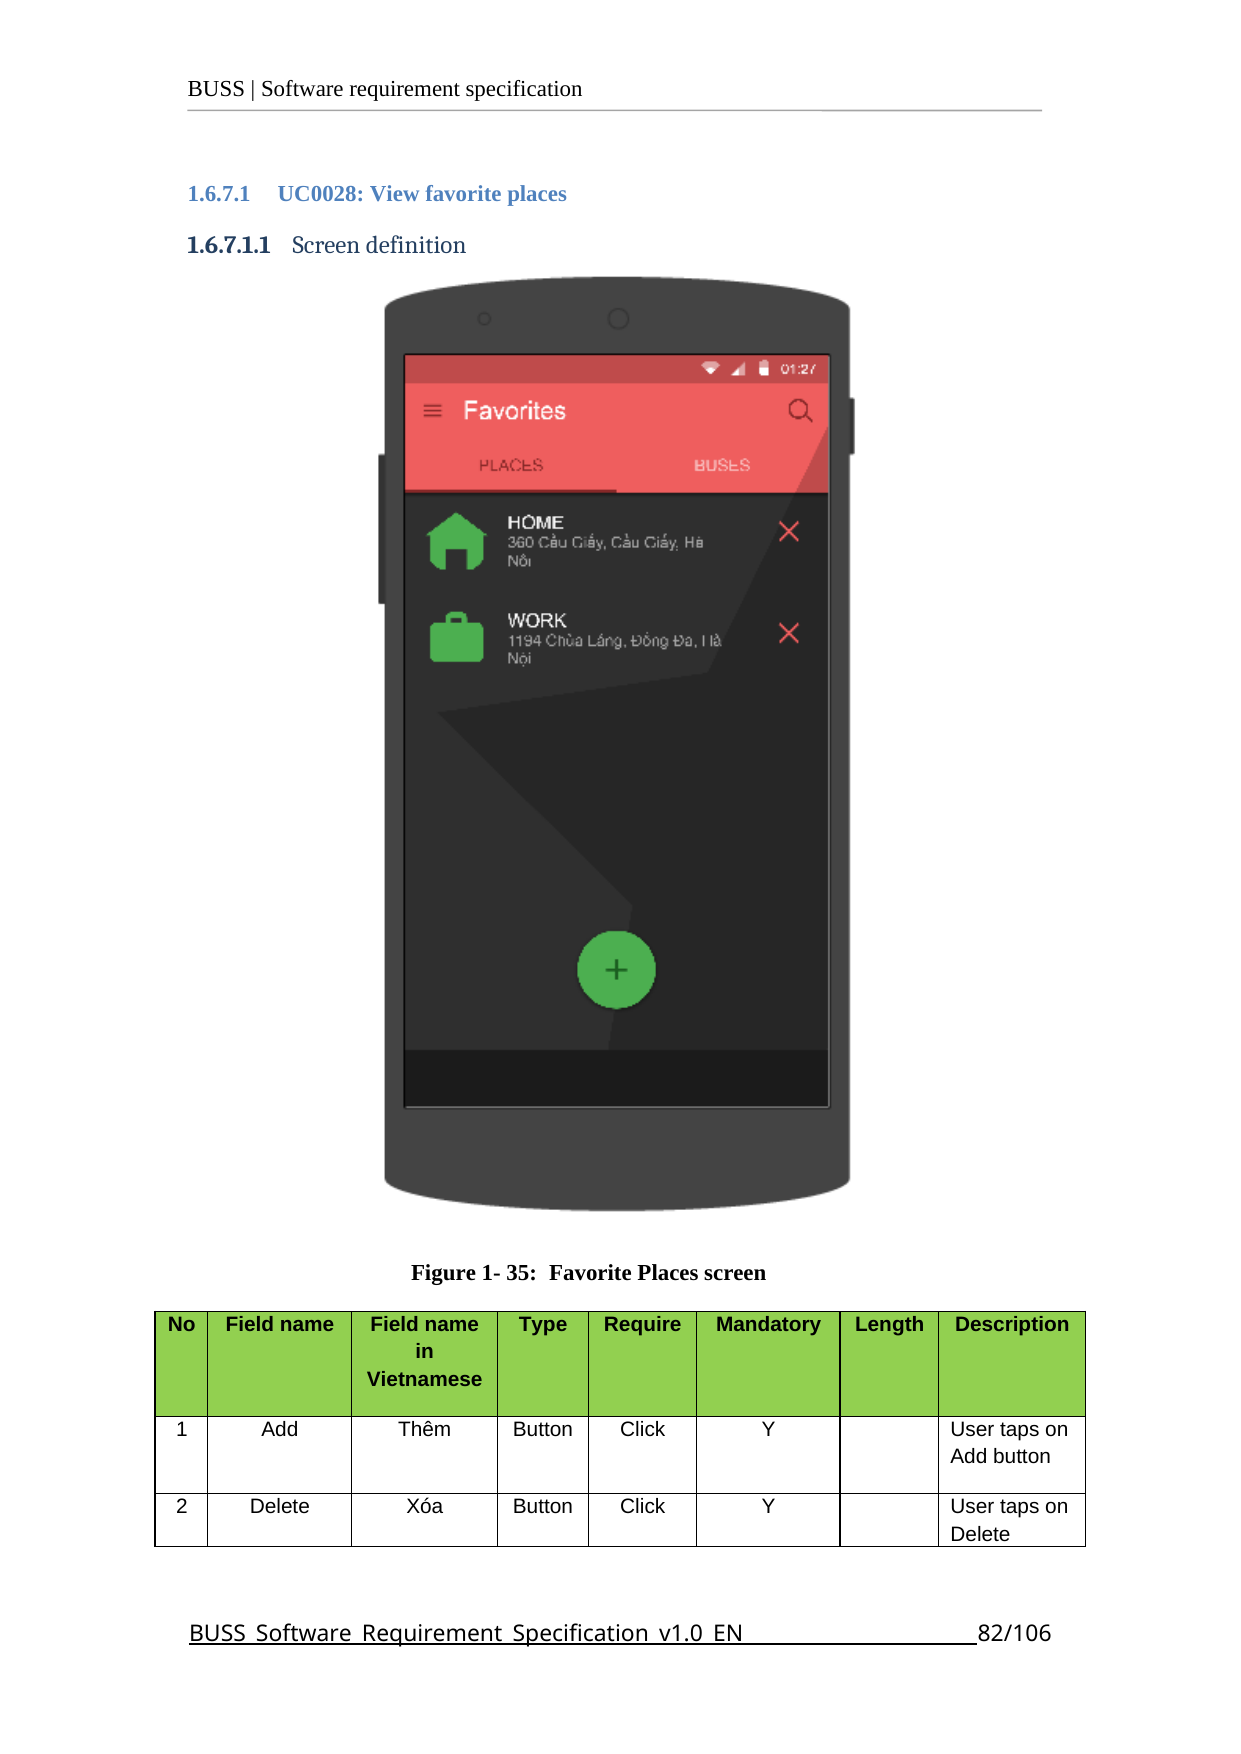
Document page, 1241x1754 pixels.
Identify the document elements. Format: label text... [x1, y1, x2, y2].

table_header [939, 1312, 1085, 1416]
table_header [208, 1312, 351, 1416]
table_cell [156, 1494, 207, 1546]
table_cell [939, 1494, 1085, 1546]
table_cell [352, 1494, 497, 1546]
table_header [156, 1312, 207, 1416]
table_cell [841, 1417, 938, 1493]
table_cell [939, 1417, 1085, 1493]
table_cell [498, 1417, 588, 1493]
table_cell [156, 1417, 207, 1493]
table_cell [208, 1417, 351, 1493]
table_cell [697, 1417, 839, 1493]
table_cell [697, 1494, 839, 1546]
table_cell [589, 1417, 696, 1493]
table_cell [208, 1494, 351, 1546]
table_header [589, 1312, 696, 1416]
list Favorite Places screen [187, 1259, 1053, 1286]
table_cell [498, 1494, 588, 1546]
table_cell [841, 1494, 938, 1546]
subtitle Screen definition [187, 231, 1053, 260]
subtitle UC0028: View favorite places [187, 180, 1053, 206]
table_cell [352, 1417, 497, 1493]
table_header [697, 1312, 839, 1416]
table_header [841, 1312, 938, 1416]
picture [363, 264, 877, 1235]
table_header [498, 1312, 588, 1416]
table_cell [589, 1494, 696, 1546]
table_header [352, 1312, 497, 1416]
